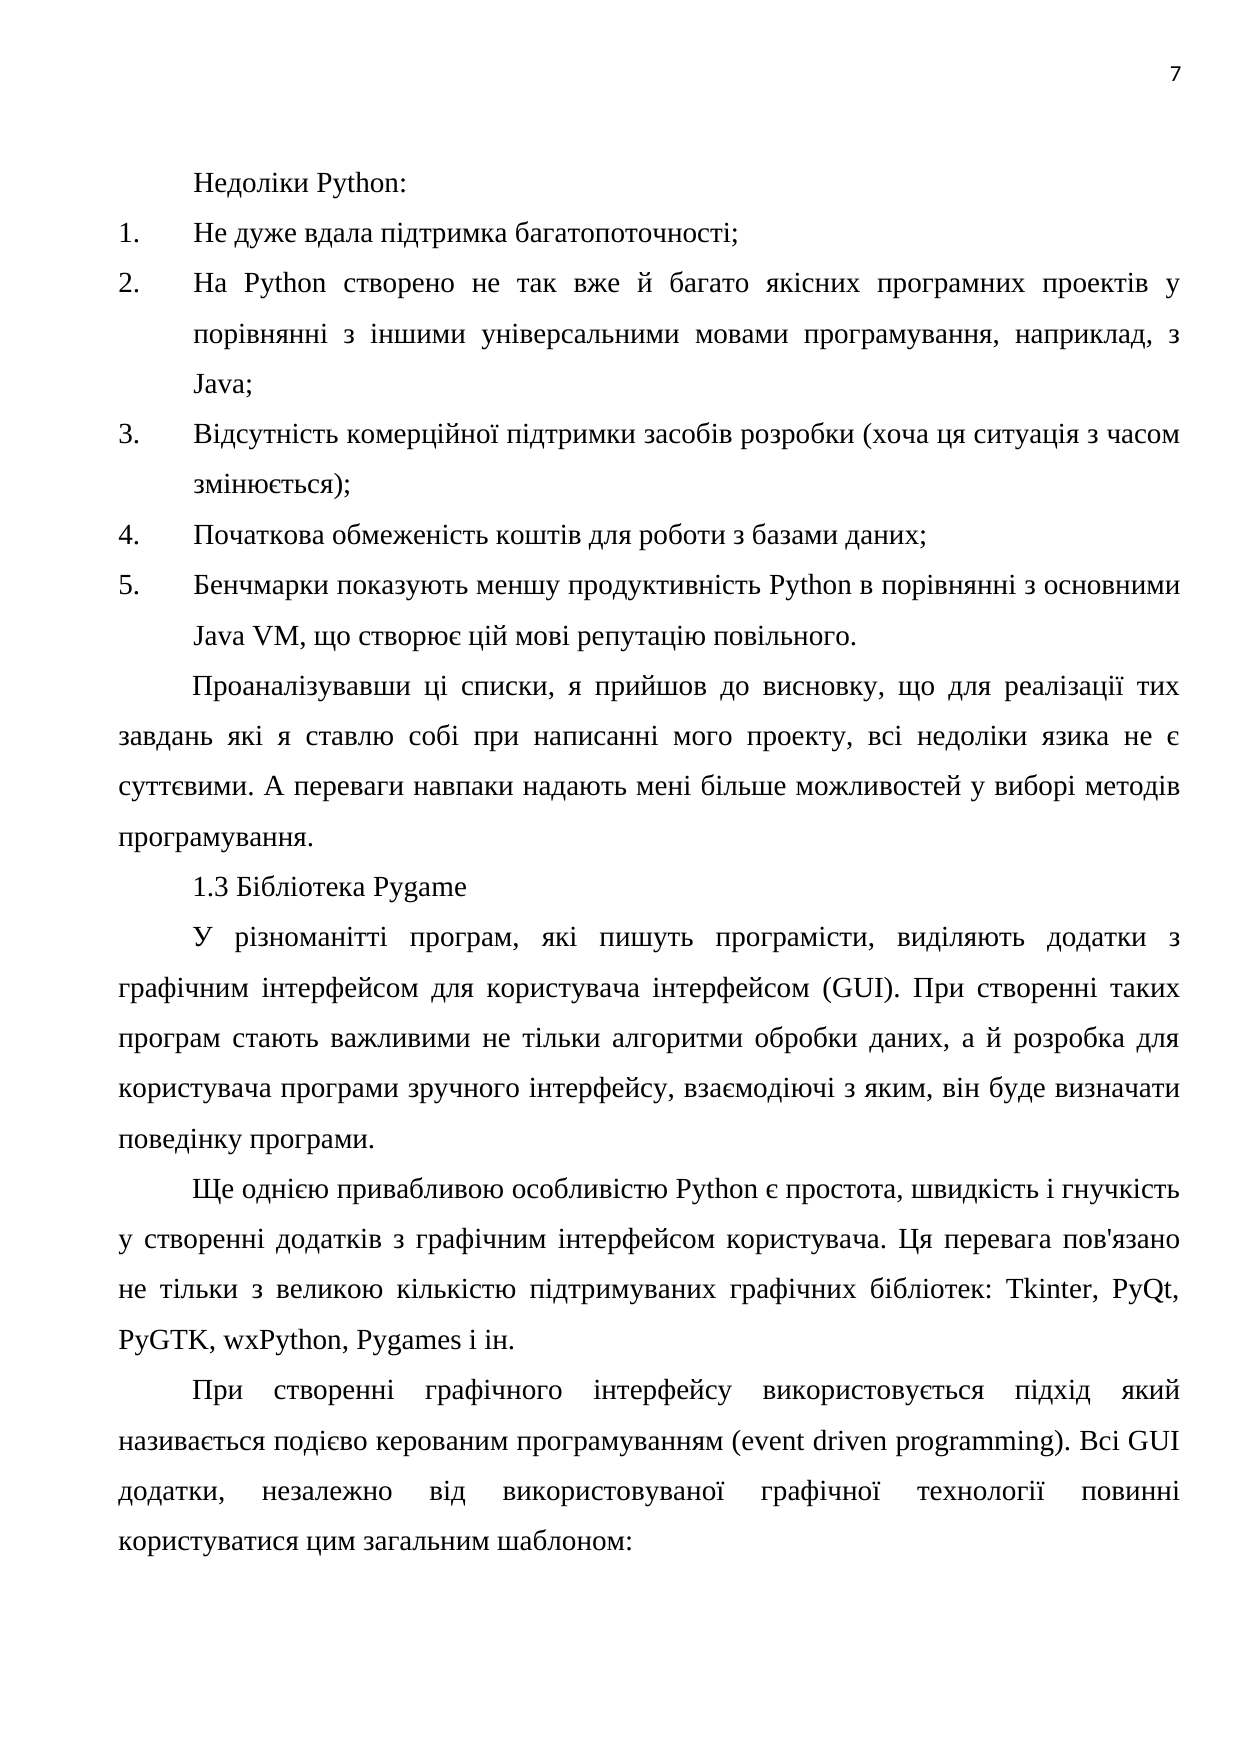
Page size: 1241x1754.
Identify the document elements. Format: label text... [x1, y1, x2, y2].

list Не дуже вдала підтримка багатопоточності; [118, 215, 1181, 249]
list Бенчмарки показують меншу продуктивність Python в порівнянні з основними Java VM, що створює цій мові репутацію повільного. [118, 567, 1181, 651]
text При створенні графічного інтерфейсу використовується підхід який називається подієво керованим програмуванням (event driven programming). Всі GUI додатки, незалежно від використовуваної графічної технології повинні користуватися цим загальним шаблоном: [118, 1372, 1181, 1557]
list Відсутність комерційної підтримки засобів розробки (хоча ця ситуація з часом змінюється); [118, 416, 1181, 500]
text Недоліки Python: [193, 165, 1181, 198]
text У різноманітті програм, які пишуть програмісти, виділяють додатки з графічним інтерфейсом для користувача інтерфейсом (GUI). При створенні таких програм стають важливими не тільки алгоритми обробки даних, а й розробка для користувача програми зручного інтерфейсу, взаємодіючі з яким, він буде визначати поведінку програми. [118, 919, 1181, 1154]
subtitle 1.3 Бібліотека Pygame [118, 869, 1181, 903]
text Ще однією привабливою особливістю Python є простота, швидкість і гнучкість у створенні додатків з графічним інтерфейсом користувача. Ця перевага пов'язано не тільки з великою кількістю підтримуваних графічних бібліотек: Tkinter, PyQt, PyGTK, wxPython, Pygames і ін. [118, 1171, 1181, 1356]
list Початкова обмеженість коштів для роботи з базами даних; [118, 517, 1181, 551]
list На Python створено не так вже й багато якісних програмних проектів у порівнянні з іншими універсальними мовами програмування, наприклад, з Java; [118, 265, 1181, 399]
text Проаналізувавши ці списки, я прийшов до висновку, що для реалізації тих завдань які я ставлю собі при написанні мого проекту, всі недоліки язика не є суттєвими. А переваги навпаки надають мені більше можливостей у виборі методів програмування. [118, 668, 1181, 852]
